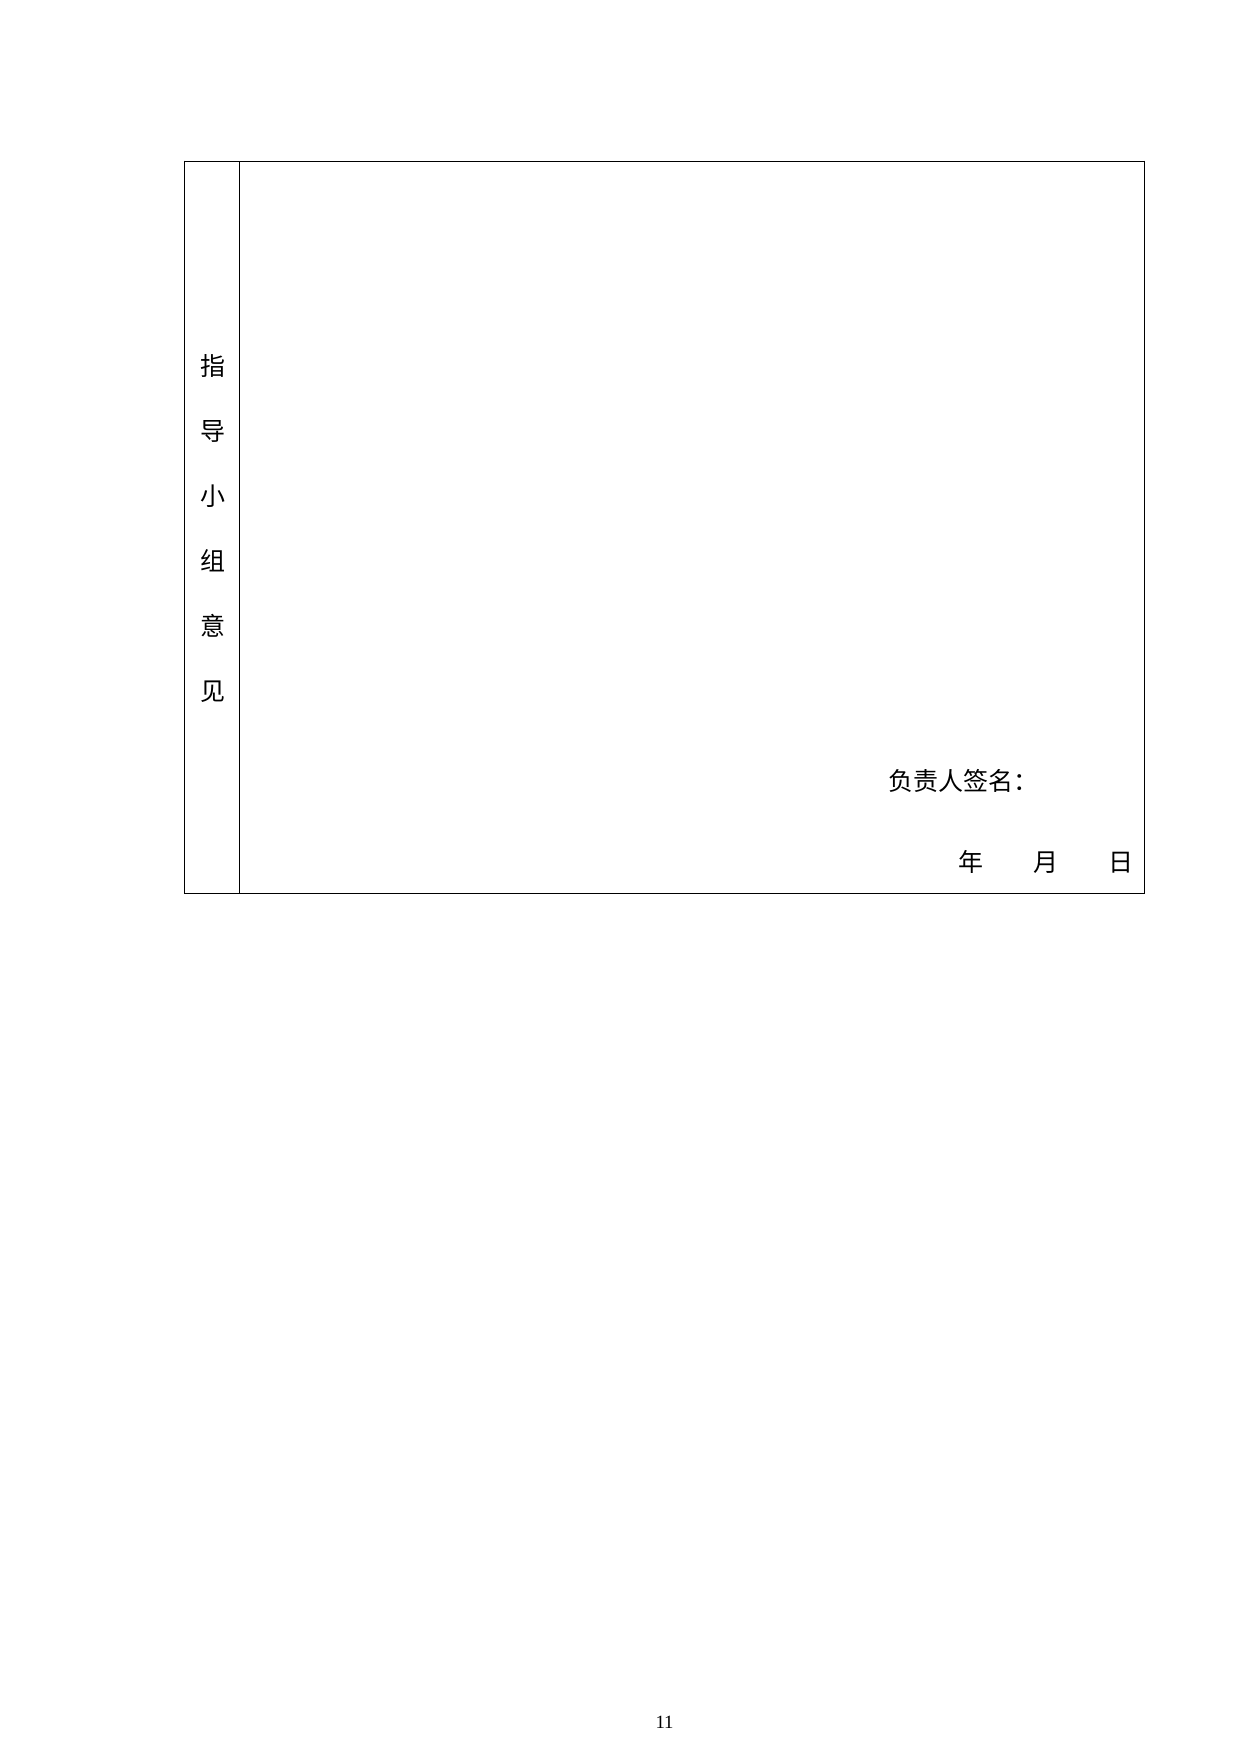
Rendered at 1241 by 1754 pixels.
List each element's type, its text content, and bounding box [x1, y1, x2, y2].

table_cell 指导小组意见 [185, 162, 239, 893]
table_cell 负责人签名： 年 月 日 [240, 162, 1144, 893]
